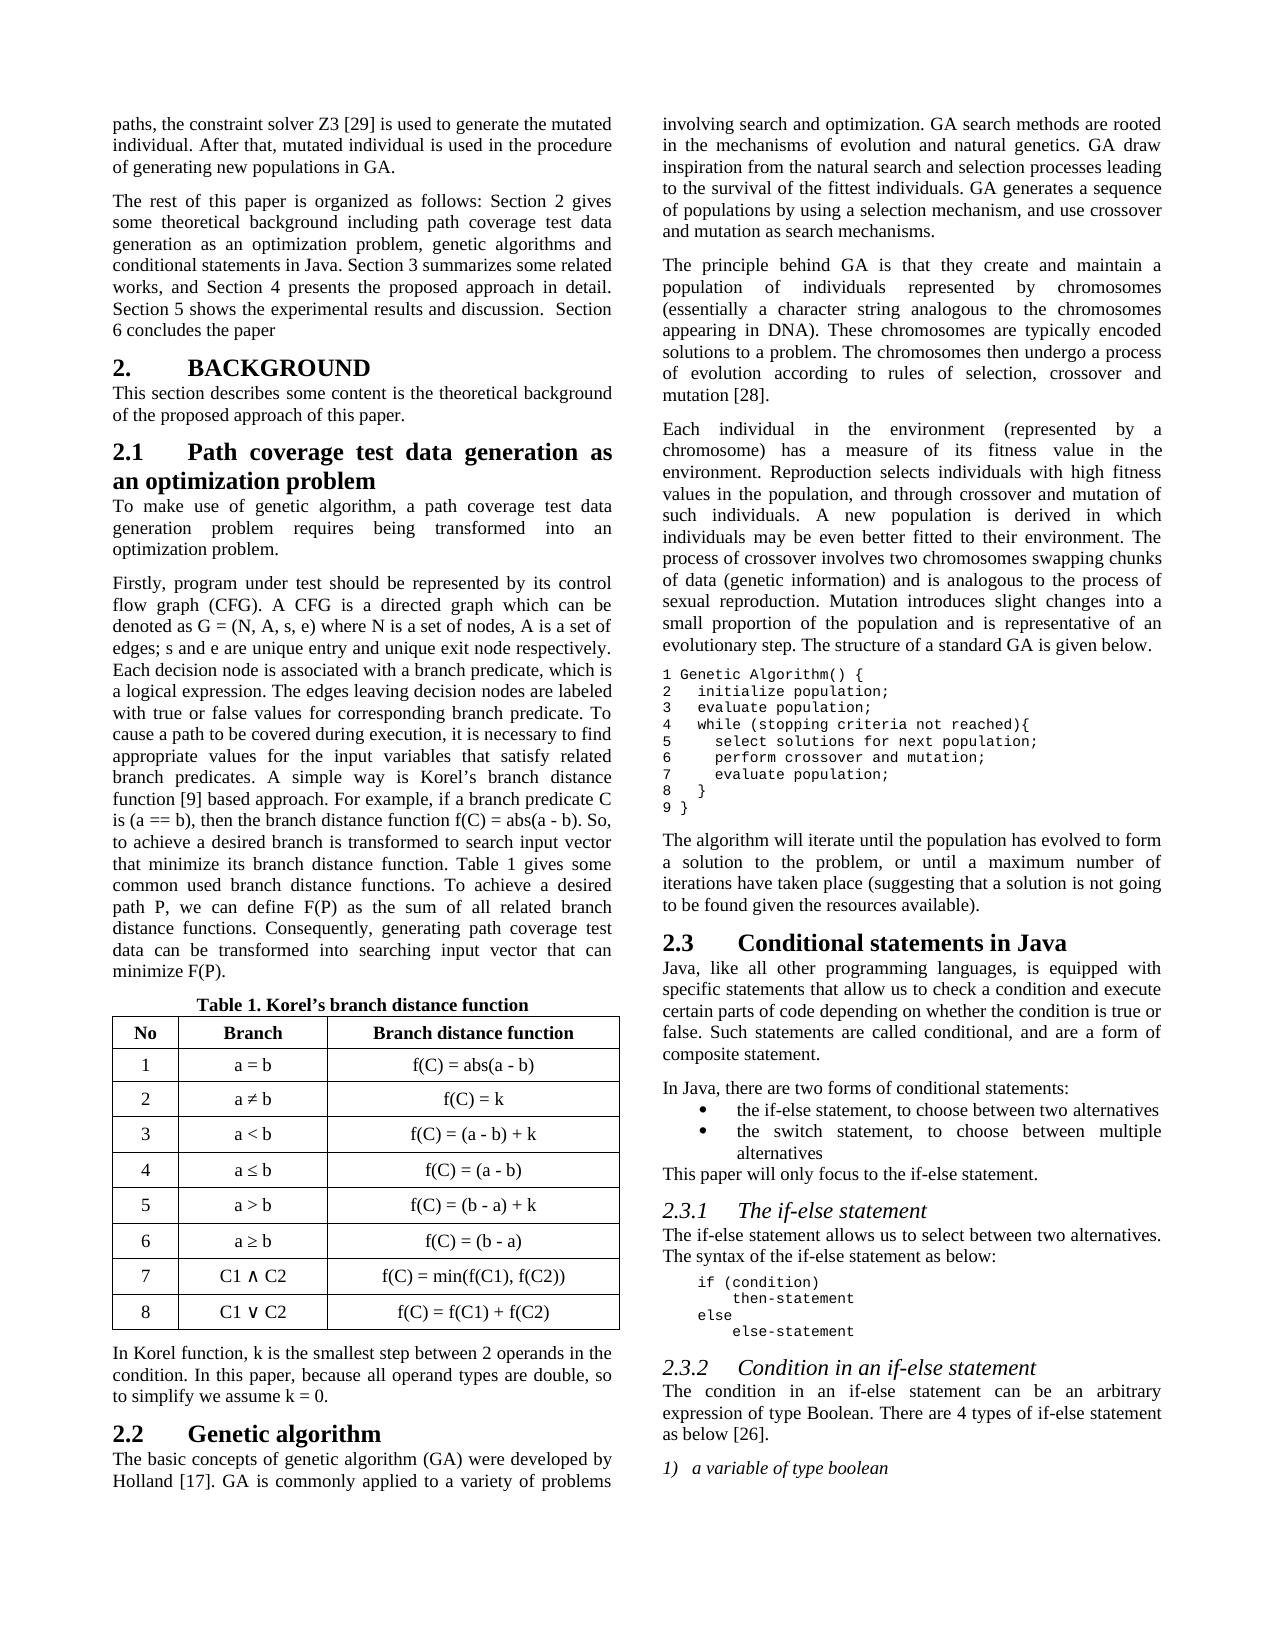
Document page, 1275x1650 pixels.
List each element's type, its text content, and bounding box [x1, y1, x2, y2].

table_header Branch [179, 1017, 327, 1048]
subtitle BACKGROUND [112, 353, 613, 382]
table_cell 6 [113, 1224, 178, 1258]
list a variable of type boolean [662, 1457, 1162, 1479]
table_cell a = b [179, 1049, 327, 1081]
text In Korel function, k is the smallest step between 2 operands in the condition. In this paper, because all operand types are double, so to simplify we assume k = 0. [112, 1342, 613, 1407]
text Firstly, program under test should be represented by its control flow graph (CFG). A CFG is a directed graph which can be denoted as G = (N, A, s, e) where N is a set of nodes, A is a set of edges; s and e are unique entry and unique exit node respectively. Each decision node is associated with a branch predicate, which is a logical expression. The edges leaving decision nodes are labeled with true or false values for corresponding branch predicate. To cause a path to be covered during execution, it is necessary to find appropriate values for the input variables that satisfy related branch predicates. A simple way is Korel’s branch distance function [9] based approach. For example, if a branch predicate C is (a == b), then the branch distance function f(C) = abs(a - b). So, to achieve a desired branch is transformed to search input vector that minimize its branch distance function. Table 1 gives some common used branch distance functions. To achieve a desired path P, we can define F(P) as the sum of all related branch distance functions. Consequently, generating path coverage test data can be transformed into searching input vector that can minimize F(P). [112, 572, 613, 982]
table_cell f(C) = min(f(C1), f(C2)) [328, 1259, 619, 1294]
text This paper will only focus to the if-else statement. [662, 1163, 1162, 1185]
table_cell 5 [113, 1188, 178, 1223]
table_cell 1 [113, 1049, 178, 1081]
text 7 evaluate population; [662, 767, 1162, 783]
table_header No [113, 1017, 178, 1048]
subtitle Path coverage test data generation as an optimization problem [112, 437, 613, 495]
table_cell f(C) = abs(a - b) [328, 1049, 619, 1081]
text The rest of this paper is organized as follows: Section 2 gives some theoretical background including path coverage test data generation as an optimization problem, genetic algorithms and conditional statements in Java. Section 3 summarizes some related works, and Section 4 presents the proposed approach in detail. Section 5 shows the experimental results and discussion. Section 6 concludes the paper [112, 190, 613, 341]
text then-statement [662, 1292, 1162, 1308]
table_cell f(C) = f(C1) + f(C2) [328, 1295, 619, 1329]
text 5 select solutions for next population; [662, 734, 1162, 750]
table_cell a ≥ b [179, 1224, 327, 1258]
text The if-else statement allows us to select between two alternatives. The syntax of the if-else statement as below: [662, 1223, 1162, 1267]
table_cell 4 [113, 1153, 178, 1187]
subtitle Genetic algorithm [112, 1419, 613, 1448]
text 4 while (stopping criteria not reached){ [662, 717, 1162, 734]
text 9 } [662, 800, 1162, 817]
table_cell f(C) = k [328, 1082, 619, 1116]
list the switch statement, to choose between multiple alternatives [699, 1120, 1162, 1163]
subtitle The if-else statement [662, 1197, 1162, 1223]
table_cell 3 [113, 1117, 178, 1152]
text else-statement [662, 1325, 1162, 1341]
text The basic concepts of genetic algorithm (GA) were developed by Holland [17]. GA is commonly applied to a variety of problems involving search and optimization. GA search methods are rooted in the mechanisms of evolution and natural genetics. GA draw inspiration from the natural search and selection processes leading to the survival of the fittest individuals. GA generates a sequence of populations by using a selection mechanism, and use crossover and mutation as search mechanisms. [662, 112, 1162, 242]
text Each individual in the environment (represented by a chromosome) has a measure of its fitness value in the environment. Reproduction selects individuals with high fitness values in the population, and through crossover and mutation of such individuals. A new population is derived in which individuals may be even better fitted to their environment. The process of crossover involves two chromosomes swapping chunks of data (genetic information) and is analogous to the process of sexual reproduction. Mutation introduces slight changes into a small proportion of the population and is representative of an evolutionary step. The structure of a standard GA is given below. [662, 418, 1162, 655]
table_cell 2 [113, 1082, 178, 1116]
table_cell a > b [179, 1188, 327, 1223]
text To make use of genetic algorithm, a path coverage test data generation problem requires being transformed into an optimization problem. [112, 495, 613, 560]
text 8 } [662, 783, 1162, 800]
text The principle behind GA is that they create and maintain a population of individuals represented by chromosomes (essentially a character string analogous to the chromosomes appearing in DNA). These chromosomes are typically encoded solutions to a problem. The chromosomes then undergo a process of evolution according to rules of selection, crossover and mutation [28]. [662, 254, 1162, 405]
table_header Branch distance function [328, 1017, 619, 1048]
text 2 initialize population; [662, 684, 1162, 701]
table_cell f(C) = (a - b) [328, 1153, 619, 1187]
text 3 evaluate population; [662, 701, 1162, 717]
subtitle Conditional statements in Java [662, 928, 1162, 957]
text if (condition) [662, 1275, 1162, 1292]
text 1 Genetic Algorithm() { [662, 667, 1162, 684]
text Table 1. Korel’s branch distance function [112, 994, 613, 1016]
table_cell C1 ∨ C2 [179, 1295, 327, 1329]
table_cell a ≠ b [179, 1082, 327, 1116]
table_cell f(C) = (b - a) [328, 1224, 619, 1258]
text In Java, there are two forms of conditional statements: [662, 1077, 1162, 1098]
subtitle Condition in an if-else statement [662, 1354, 1162, 1380]
list the if-else statement, to choose between two alternatives [699, 1098, 1162, 1120]
text The condition in an if-else statement can be an arbitrary expression of type Boolean. There are 4 types of if-else statement as below [26]. [662, 1380, 1162, 1445]
table_cell a ≤ b [179, 1153, 327, 1187]
text Java, like all other programming languages, is equipped with specific statements that allow us to check a condition and execute certain parts of code depending on whether the condition is true or false. Such statements are called conditional, and are a form of composite statement. [662, 957, 1162, 1064]
text else [662, 1308, 1162, 1325]
table_cell 8 [113, 1295, 178, 1329]
table_cell f(C) = (a - b) + k [328, 1117, 619, 1152]
text The algorithm will iterate until the population has evolved to form a solution to the problem, or until a maximum number of iterations have taken place (suggesting that a solution is not going to be found given the resources available). [662, 829, 1162, 915]
table_cell a < b [179, 1117, 327, 1152]
table_cell f(C) = (b - a) + k [328, 1188, 619, 1223]
text 6 perform crossover and mutation; [662, 750, 1162, 767]
text This section describes some content is the theoretical background of the proposed approach of this paper. [112, 382, 613, 425]
table_cell 7 [113, 1259, 178, 1294]
table_cell C1 ∧ C2 [179, 1259, 327, 1294]
